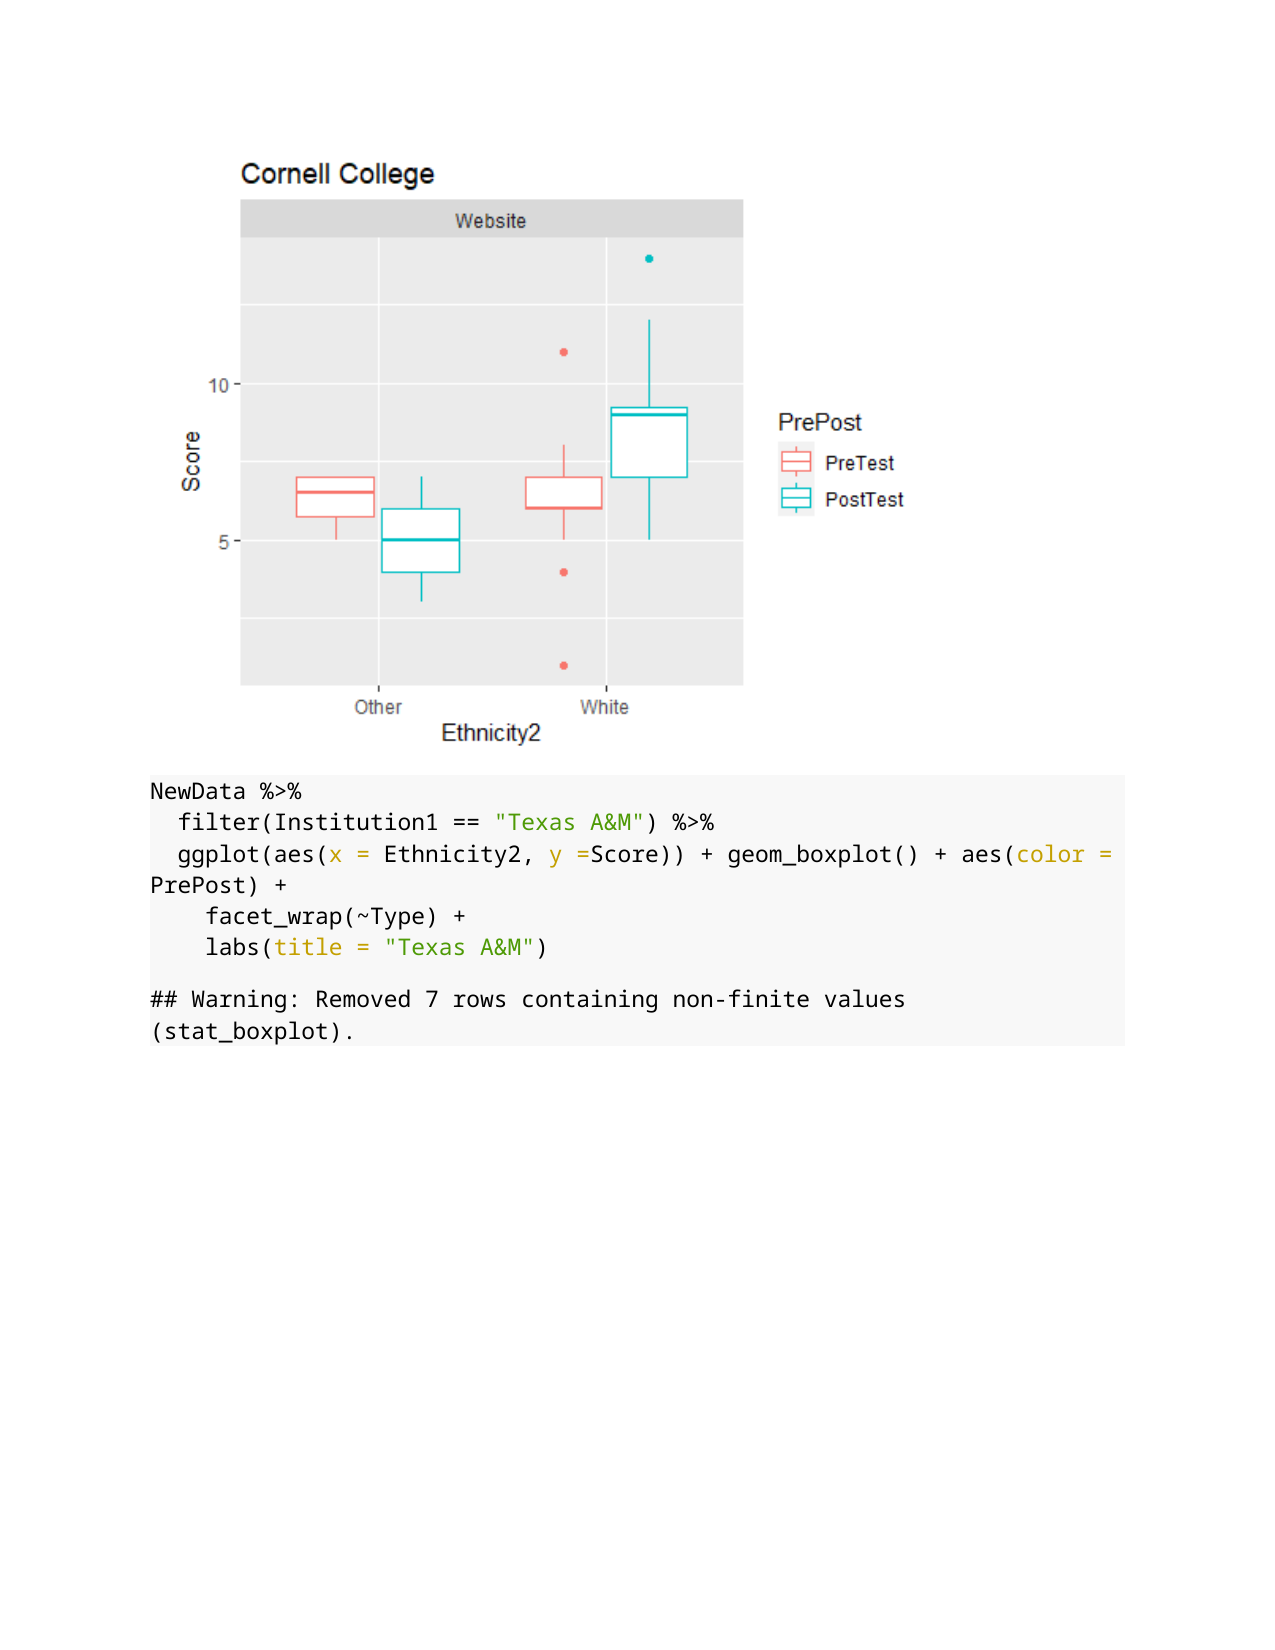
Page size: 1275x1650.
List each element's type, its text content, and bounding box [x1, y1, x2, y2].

picture [168, 150, 927, 757]
text NewData %>% filter(Institution1 == "Texas A&M") %>% ggplot(aes(x = Ethnicity2, y =Score)) + geom_boxplot() + aes(color = PrePost) + facet_wrap(~Type) + labs(title = "Texas A&M") [287, 775, 1125, 963]
text ## Warning: Removed 7 rows containing non-finite values (stat_boxplot). [150, 983, 1125, 1046]
